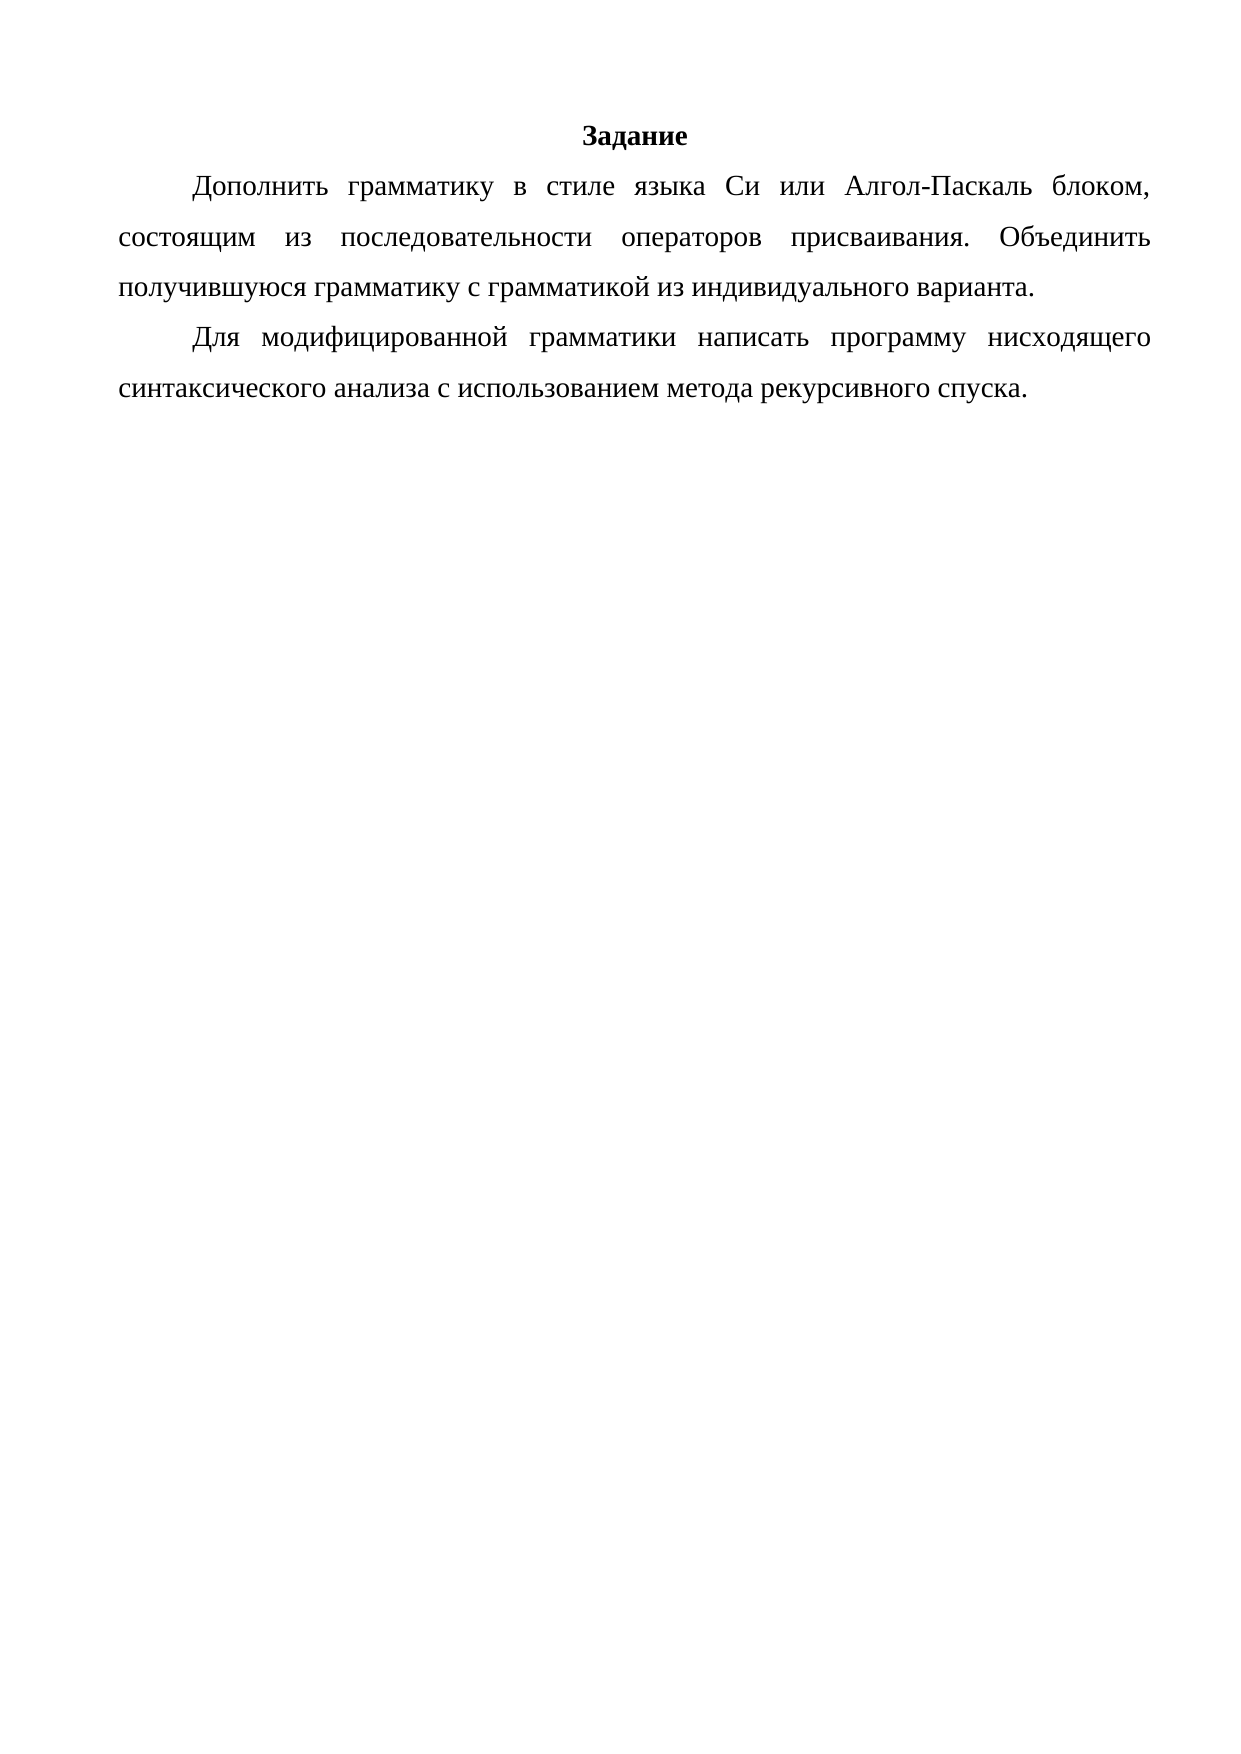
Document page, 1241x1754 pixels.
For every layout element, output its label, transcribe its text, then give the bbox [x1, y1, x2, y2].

text Для модифицированной грамматики написать программу нисходящего синтаксического анализа с использованием метода рекурсивного спуска. [118, 319, 1152, 403]
text Дополнить грамматику в стиле языка Си или Алгол-Паскаль блоком, состоящим из последовательности операторов присваивания. Объединить получившуюся грамматику с грамматикой из индивидуального варианта. [118, 168, 1152, 303]
text Задание [118, 118, 1152, 152]
